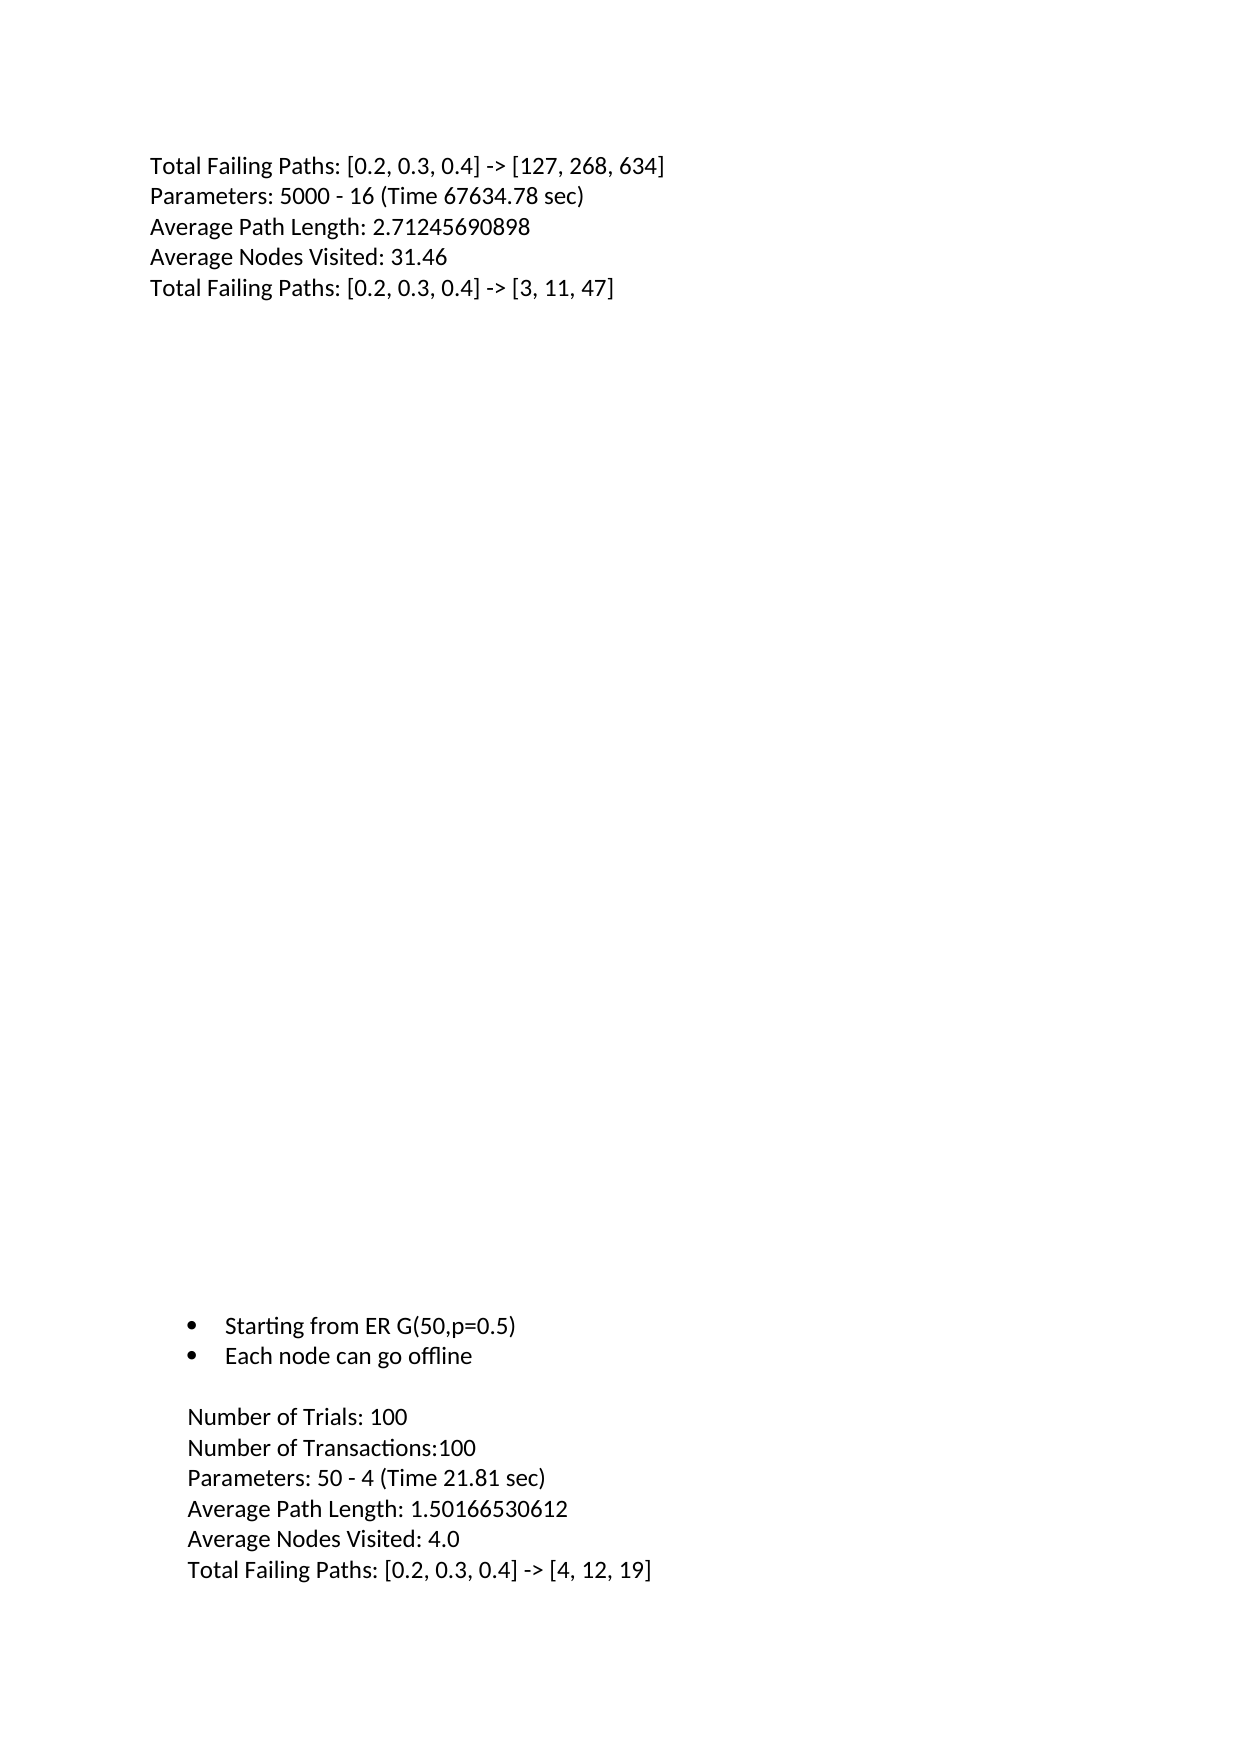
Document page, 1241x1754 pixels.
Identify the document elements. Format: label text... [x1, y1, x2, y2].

list Each node can go offline [187, 1340, 1090, 1371]
text Average Nodes Visited: 4.0 [187, 1523, 1090, 1554]
text Average Path Length: 1.50166530612 [187, 1493, 1090, 1523]
text Average Nodes Visited: 31.46 [150, 242, 1090, 272]
text Total Failing Paths: [0.2, 0.3, 0.4] -> [127, 268, 634] [150, 150, 1090, 181]
text Parameters: 50 - 4 (Time 21.81 sec) [187, 1462, 1090, 1493]
text Parameters: 5000 - 16 (Time 67634.78 sec) [150, 181, 1090, 211]
text Total Failing Paths: [0.2, 0.3, 0.4] -> [4, 12, 19] [187, 1554, 1090, 1584]
text Average Path Length: 2.71245690898 [150, 211, 1090, 242]
list Starting from ER G(50,p=0.5) [187, 1310, 1090, 1340]
text Total Failing Paths: [0.2, 0.3, 0.4] -> [3, 11, 47] [150, 272, 1090, 303]
text Number of Transactions:100 [187, 1432, 1090, 1462]
text Number of Trials: 100 [187, 1401, 1090, 1432]
